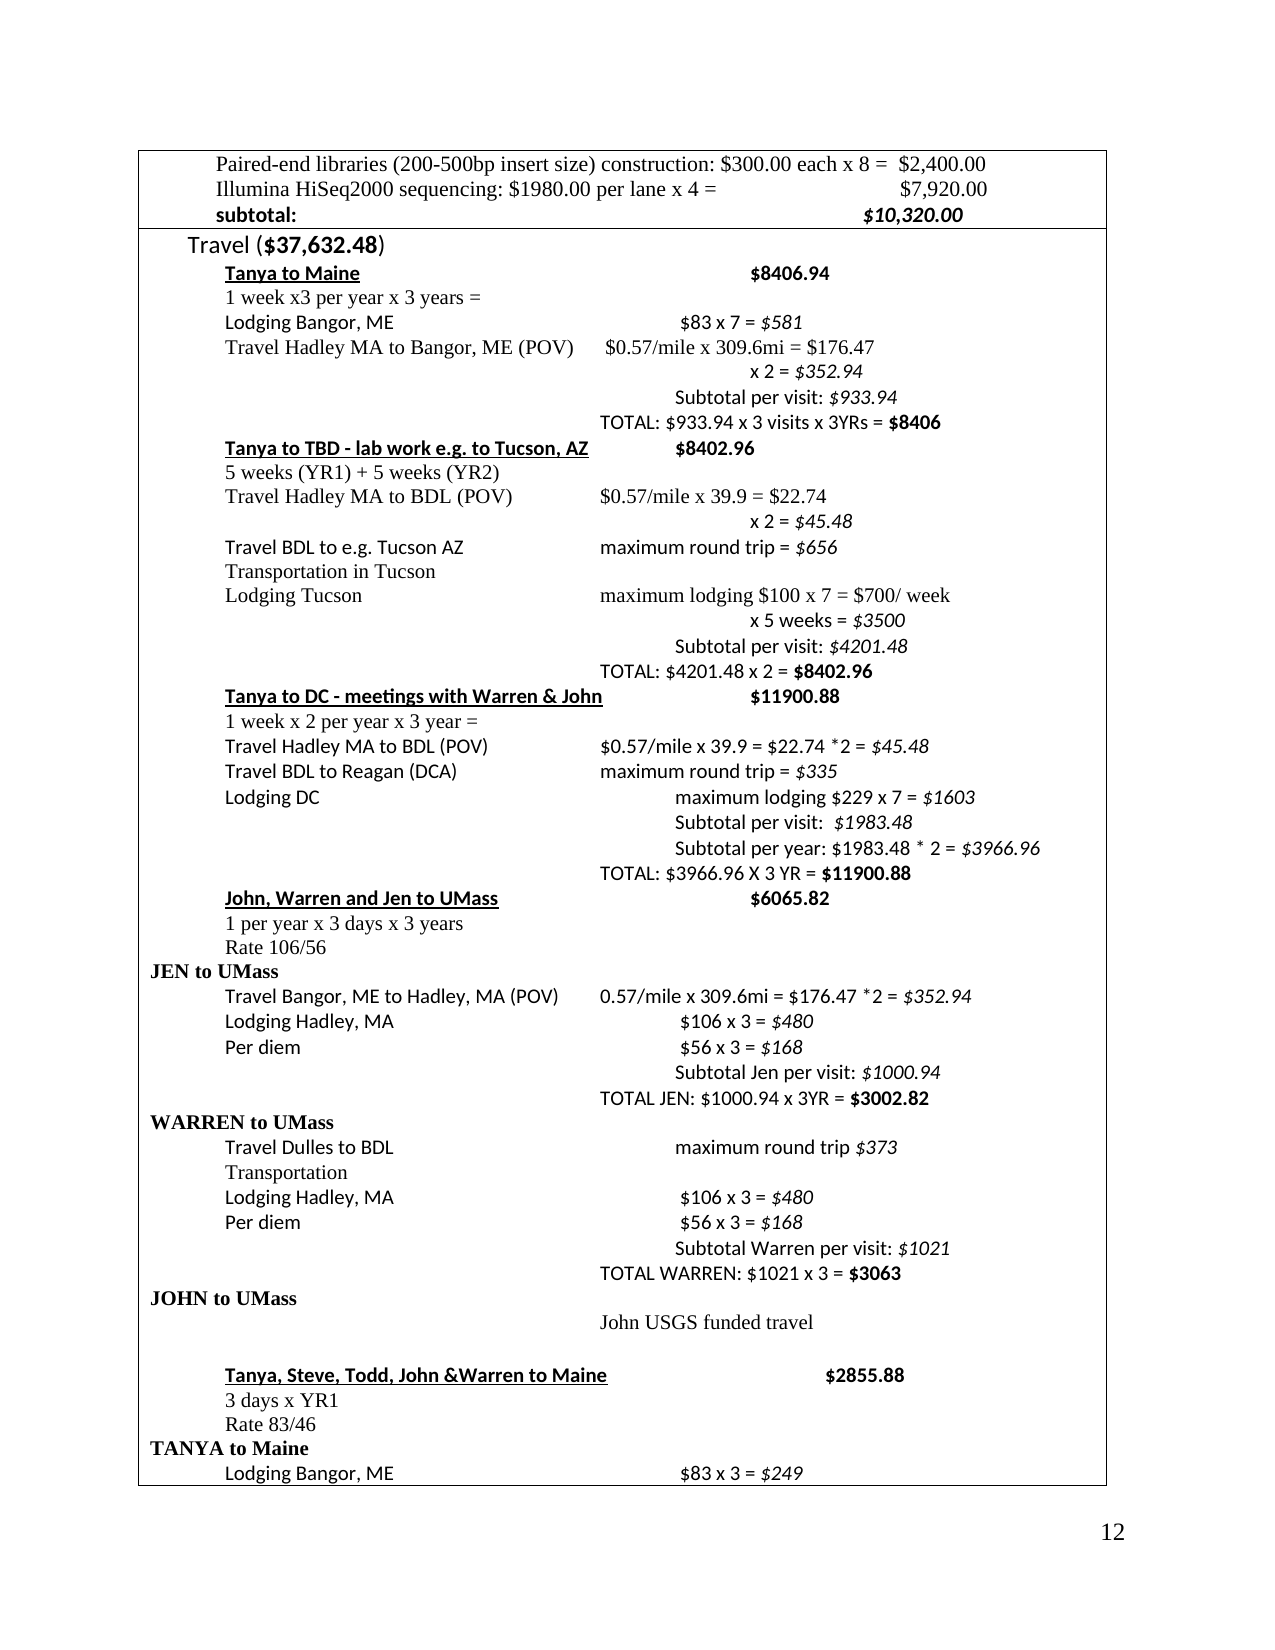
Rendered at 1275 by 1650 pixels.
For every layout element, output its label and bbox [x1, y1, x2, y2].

table_cell [139, 151, 1106, 228]
table_cell [139, 229, 1106, 1485]
